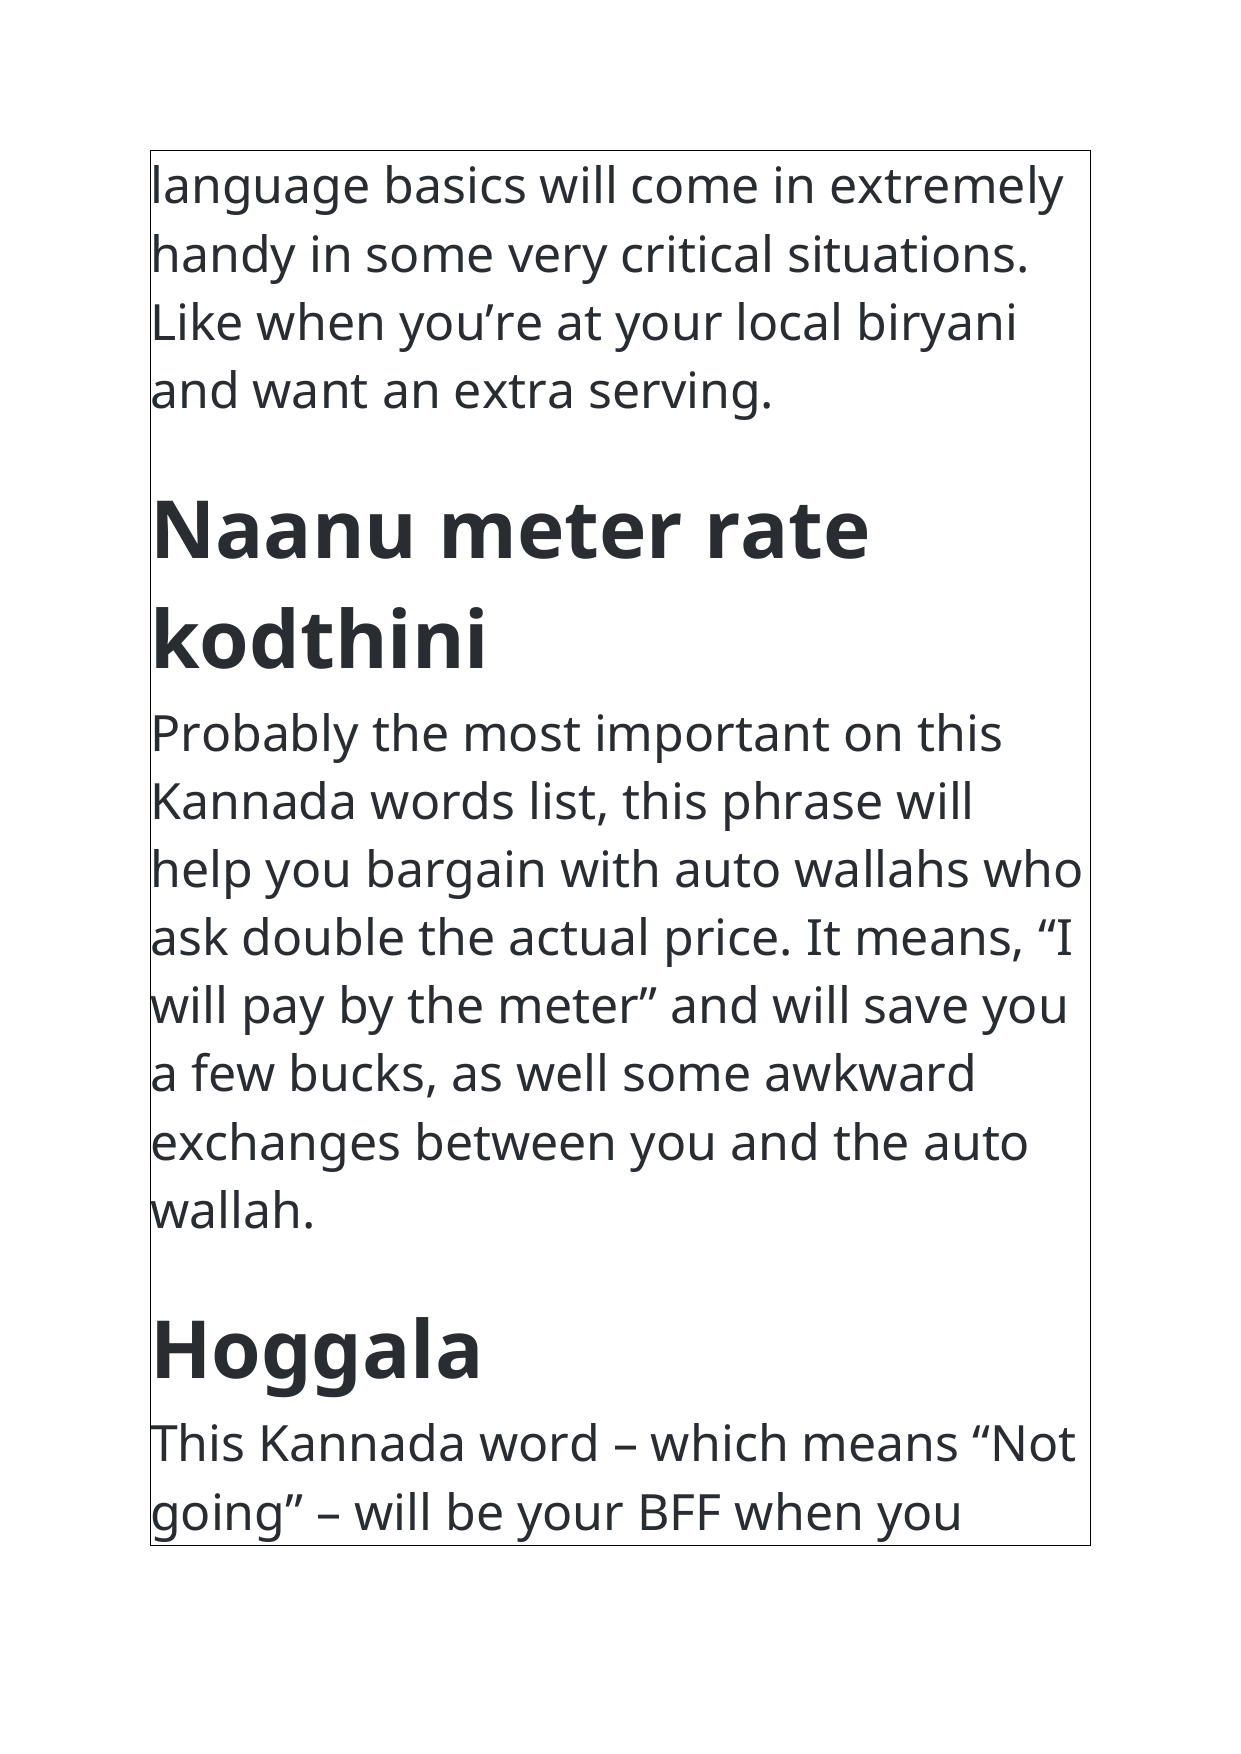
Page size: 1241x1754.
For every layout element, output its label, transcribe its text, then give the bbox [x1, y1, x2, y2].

text Hoggala [151, 1292, 1090, 1402]
text Naanu meter rate kodthini [151, 472, 1090, 692]
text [151, 151, 1090, 423]
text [151, 1408, 1090, 1545]
text Probably the most important on this Kannada words list, this phrase will help you bargain with auto wallahs who ask double the actual price. It means, “I will pay by the meter” and will save you a few bucks, as well some awkward exchanges between you and the auto wallah. [151, 697, 1090, 1243]
